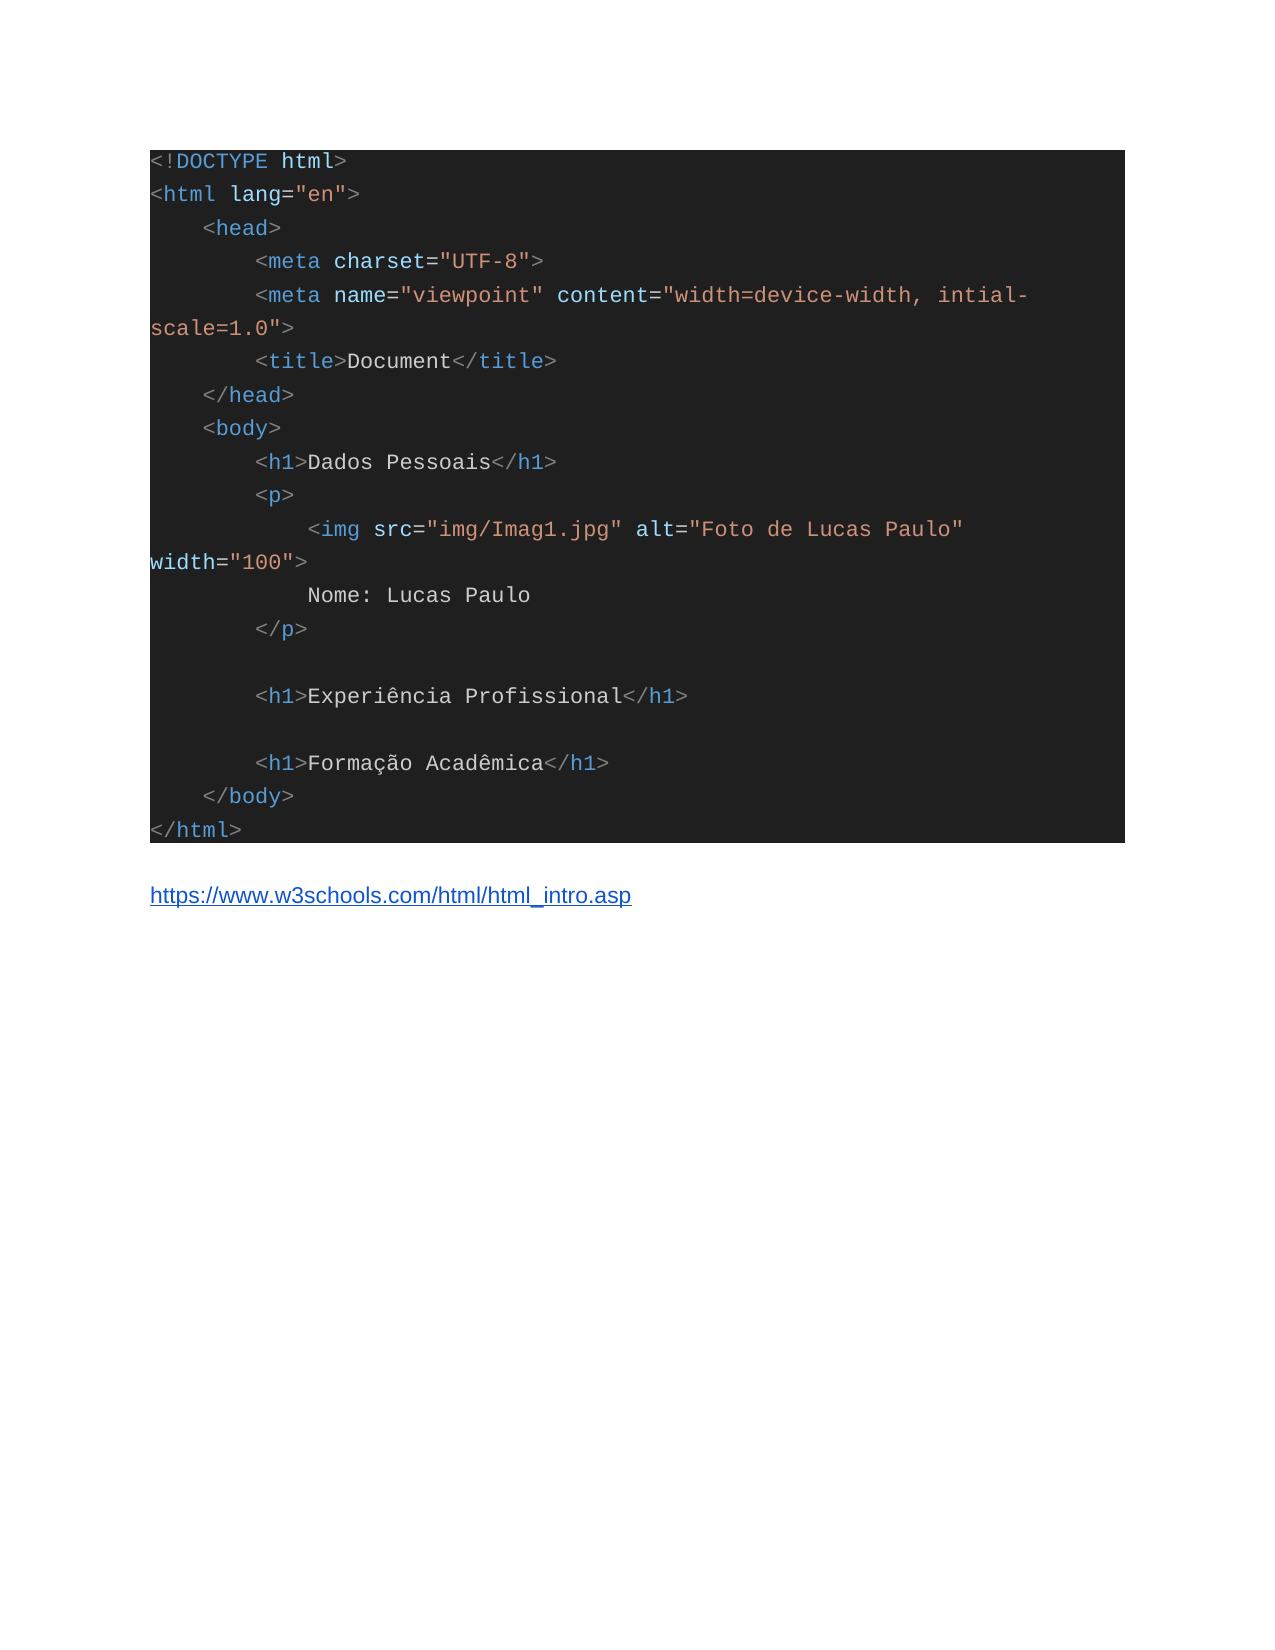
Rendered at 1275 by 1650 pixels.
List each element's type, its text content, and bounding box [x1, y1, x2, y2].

text <head> [150, 217, 1125, 242]
text <h1>Dados Pessoais</h1> [150, 451, 1125, 476]
text <title>Document</title> [150, 351, 1125, 375]
text <meta charset="UTF-8"> [150, 250, 1125, 275]
text </head> [150, 384, 1125, 409]
text <body> [150, 417, 1125, 442]
text </body> [150, 785, 1125, 810]
text Nome: Lucas Paulo [150, 585, 1125, 609]
text <html lang="en"> [150, 183, 1125, 208]
text <p> [150, 484, 1125, 509]
text <h1>Formação Acadêmica</h1> [150, 752, 1125, 777]
text <meta name="viewpoint" content="width=device-width, intial-scale=1.0"> [150, 284, 1125, 342]
text </p> [150, 618, 1125, 643]
text <h1>Experiência Profissional</h1> [150, 685, 1125, 710]
text <img src="img/Imag1.jpg" alt="Foto de Lucas Paulo" width="100"> [150, 518, 1125, 576]
text <!DOCTYPE html> [150, 150, 1125, 175]
text </html> [150, 819, 1125, 843]
text https://www.w3schools.com/html/html_intro.asp [150, 882, 1125, 909]
